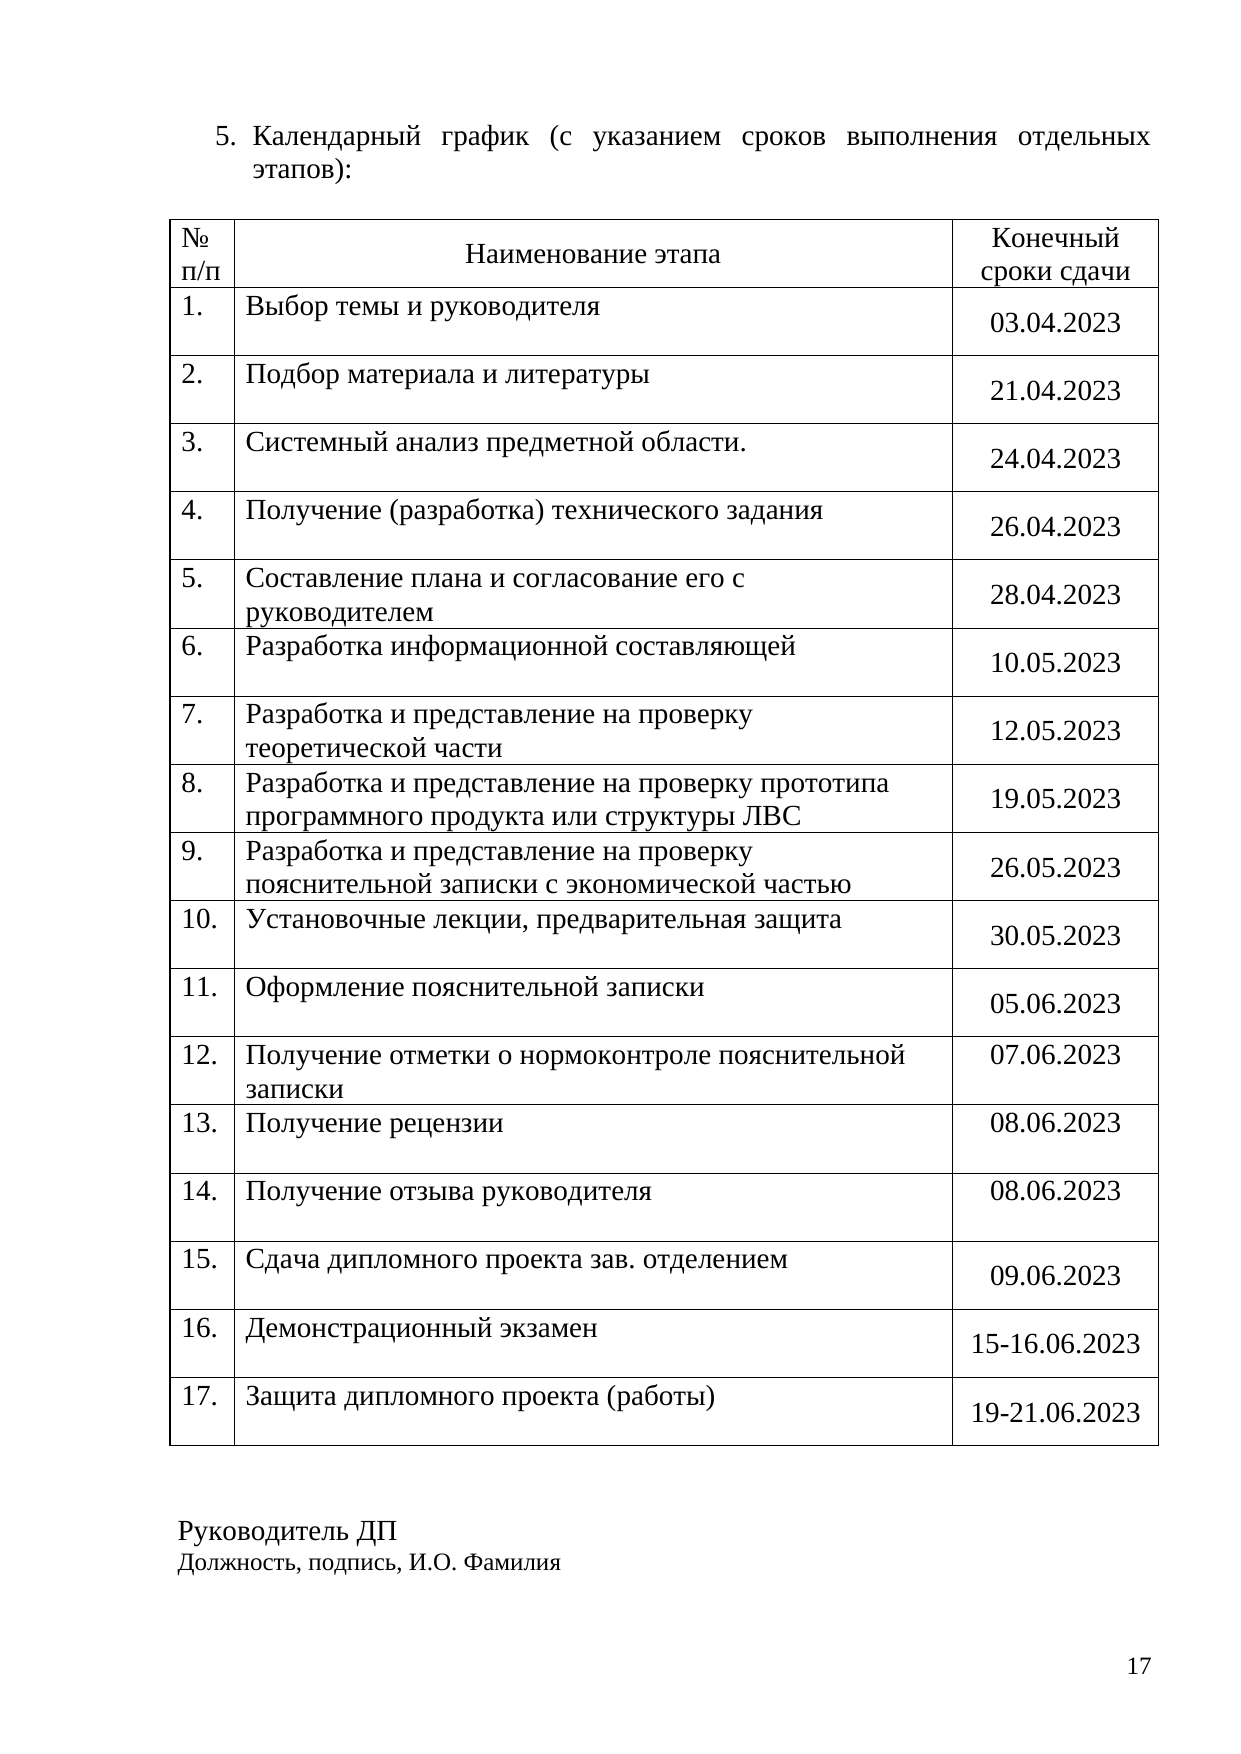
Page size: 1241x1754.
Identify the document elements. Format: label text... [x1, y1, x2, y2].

table_cell [171, 1105, 234, 1172]
text Должность, подпись, И.О. Фамилия [177, 1547, 1152, 1575]
table_cell Установочные лекции, предварительная защита [235, 901, 952, 968]
table_cell 08.06.2023 [953, 1105, 1158, 1172]
table_cell [171, 1310, 234, 1377]
table_cell 26.05.2023 [953, 833, 1158, 900]
table_cell Разработка и представление на проверку прототипа программного продукта или структуры ЛВС [235, 765, 952, 832]
table_cell 21.04.2023 [953, 356, 1158, 423]
table_cell 26.04.2023 [953, 492, 1158, 559]
table_cell [171, 356, 234, 423]
table_cell [171, 901, 234, 968]
table_cell 15-16.06.2023 [953, 1310, 1158, 1377]
table_cell [171, 697, 234, 764]
table_cell 30.05.2023 [953, 901, 1158, 968]
table_cell 08.06.2023 [953, 1174, 1158, 1241]
table_header № п/п [171, 220, 234, 287]
table_cell Разработка и представление на проверку пояснительной записки с экономической частью [235, 833, 952, 900]
table_cell [171, 1174, 234, 1241]
table_cell [171, 424, 234, 491]
table_cell Получение отметки о нормоконтроле пояснительной записки [235, 1037, 952, 1104]
table_cell Подбор материала и литературы [235, 356, 952, 423]
table_cell Разработка информационной составляющей [235, 629, 952, 696]
table_cell Защита дипломного проекта (работы) [235, 1378, 952, 1445]
table_cell 05.06.2023 [953, 969, 1158, 1036]
table_cell [171, 492, 234, 559]
text Руководитель ДП [177, 1513, 1152, 1547]
table_cell [171, 1242, 234, 1309]
table_cell Сдача дипломного проекта зав. отделением [235, 1242, 952, 1309]
table_cell [171, 1037, 234, 1104]
table_cell Выбор темы и руководителя [235, 288, 952, 355]
table_cell 19-21.06.2023 [953, 1378, 1158, 1445]
table_cell [171, 765, 234, 832]
table_cell 10.05.2023 [953, 629, 1158, 696]
table_header Наименование этапа [235, 220, 952, 287]
table_cell Получение отзыва руководителя [235, 1174, 952, 1241]
table_cell Составление плана и согласование его с руководителем [235, 560, 952, 627]
table_cell Получение рецензии [235, 1105, 952, 1172]
table_cell Разработка и представление на проверку теоретической части [235, 697, 952, 764]
table_cell 03.04.2023 [953, 288, 1158, 355]
table_header Конечный сроки сдачи [953, 220, 1158, 287]
table_cell 12.05.2023 [953, 697, 1158, 764]
table_cell 19.05.2023 [953, 765, 1158, 832]
table_cell 24.04.2023 [953, 424, 1158, 491]
table_cell Получение (разработка) технического задания [235, 492, 952, 559]
table_cell 07.06.2023 [953, 1037, 1158, 1104]
table_cell 09.06.2023 [953, 1242, 1158, 1309]
table_cell [171, 833, 234, 900]
table_cell [171, 1378, 234, 1445]
list Календарный график (с указанием сроков выполнения отдельных этапов): [215, 118, 1152, 185]
table_cell [171, 288, 234, 355]
table_cell [171, 560, 234, 627]
table_cell [171, 629, 234, 696]
table_cell Системный анализ предметной области. [235, 424, 952, 491]
table_cell 28.04.2023 [953, 560, 1158, 627]
table_cell Демонстрационный экзамен [235, 1310, 952, 1377]
table_cell [171, 969, 234, 1036]
table_cell Оформление пояснительной записки [235, 969, 952, 1036]
